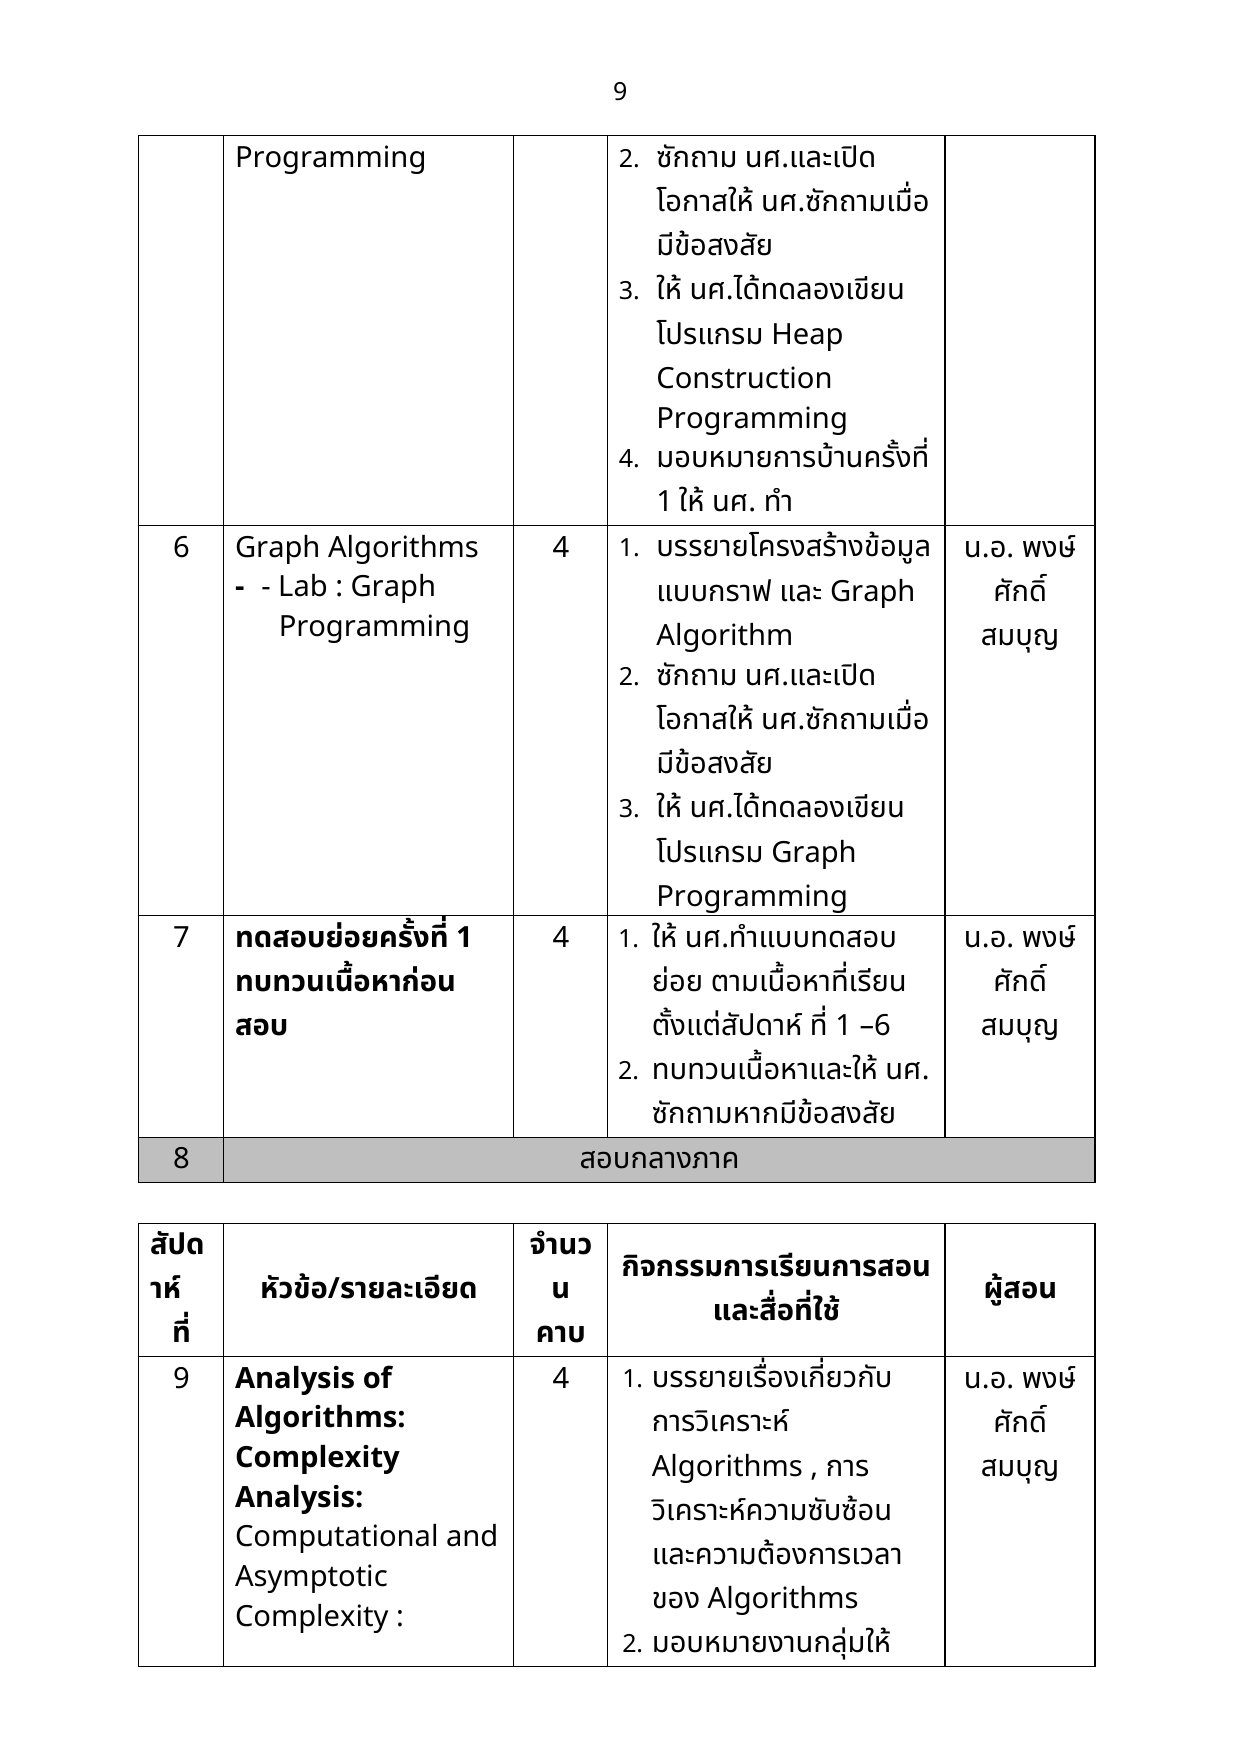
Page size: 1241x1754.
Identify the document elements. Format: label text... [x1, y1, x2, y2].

table_header กิจกรรมการเรียนการสอน และสื่อที่ใช้ [608, 1224, 944, 1356]
table_cell น.อ. พงษ์ศักดิ์ สมบุญ [946, 916, 1094, 1137]
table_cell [946, 136, 1094, 525]
table_header จำนวน คาบ [514, 1224, 607, 1356]
table_cell 6 [139, 526, 223, 915]
table_cell 5 [139, 136, 223, 525]
table_cell 7 [139, 916, 223, 1137]
table_cell 4 [514, 916, 607, 1137]
table_cell 9 [139, 1357, 223, 1666]
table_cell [946, 1357, 1094, 1666]
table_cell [224, 136, 513, 525]
table_header หัวข้อ/รายละเอียด [224, 1224, 513, 1356]
table_cell 4 [514, 136, 607, 525]
table_cell สอบกลางภาค [224, 1138, 1094, 1182]
table_cell 4 [514, 526, 607, 915]
table_header สัปดาห์ ที่ [139, 1224, 223, 1356]
table_cell บรรยายโครงสร้างข้อมูลแบบกราฟ และ Graph Algorithm ซักถาม นศ.และเปิดโอกาสให้ นศ.ซักถามเมื่อมีข้อสงสัย ให้ นศ.ได้ทดลองเขียนโปรแกรม Graph Programming [608, 526, 944, 915]
table_cell ให้ นศ.ทำแบบทดสอบย่อย ตามเนื้อหาที่เรียนตั้งแต่สัปดาห์ ที่ 1 –6 ทบทวนเนื้อหาและให้ นศ. ซักถามหากมีข้อสงสัย [608, 916, 944, 1137]
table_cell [224, 1357, 513, 1666]
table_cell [608, 136, 944, 525]
table_cell น.อ. พงษ์ศักดิ์ สมบุญ [946, 526, 1094, 915]
table_cell ทดสอบย่อยครั้งที่ 1 ทบทวนเนื้อหาก่อนสอบ [224, 916, 513, 1137]
table_cell 8 [139, 1138, 223, 1182]
table_cell Graph Algorithms - Lab : Graph Programming [224, 526, 513, 915]
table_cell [608, 1357, 944, 1666]
table_header ผู้สอน [946, 1224, 1094, 1356]
table_cell 4 [514, 1357, 607, 1666]
